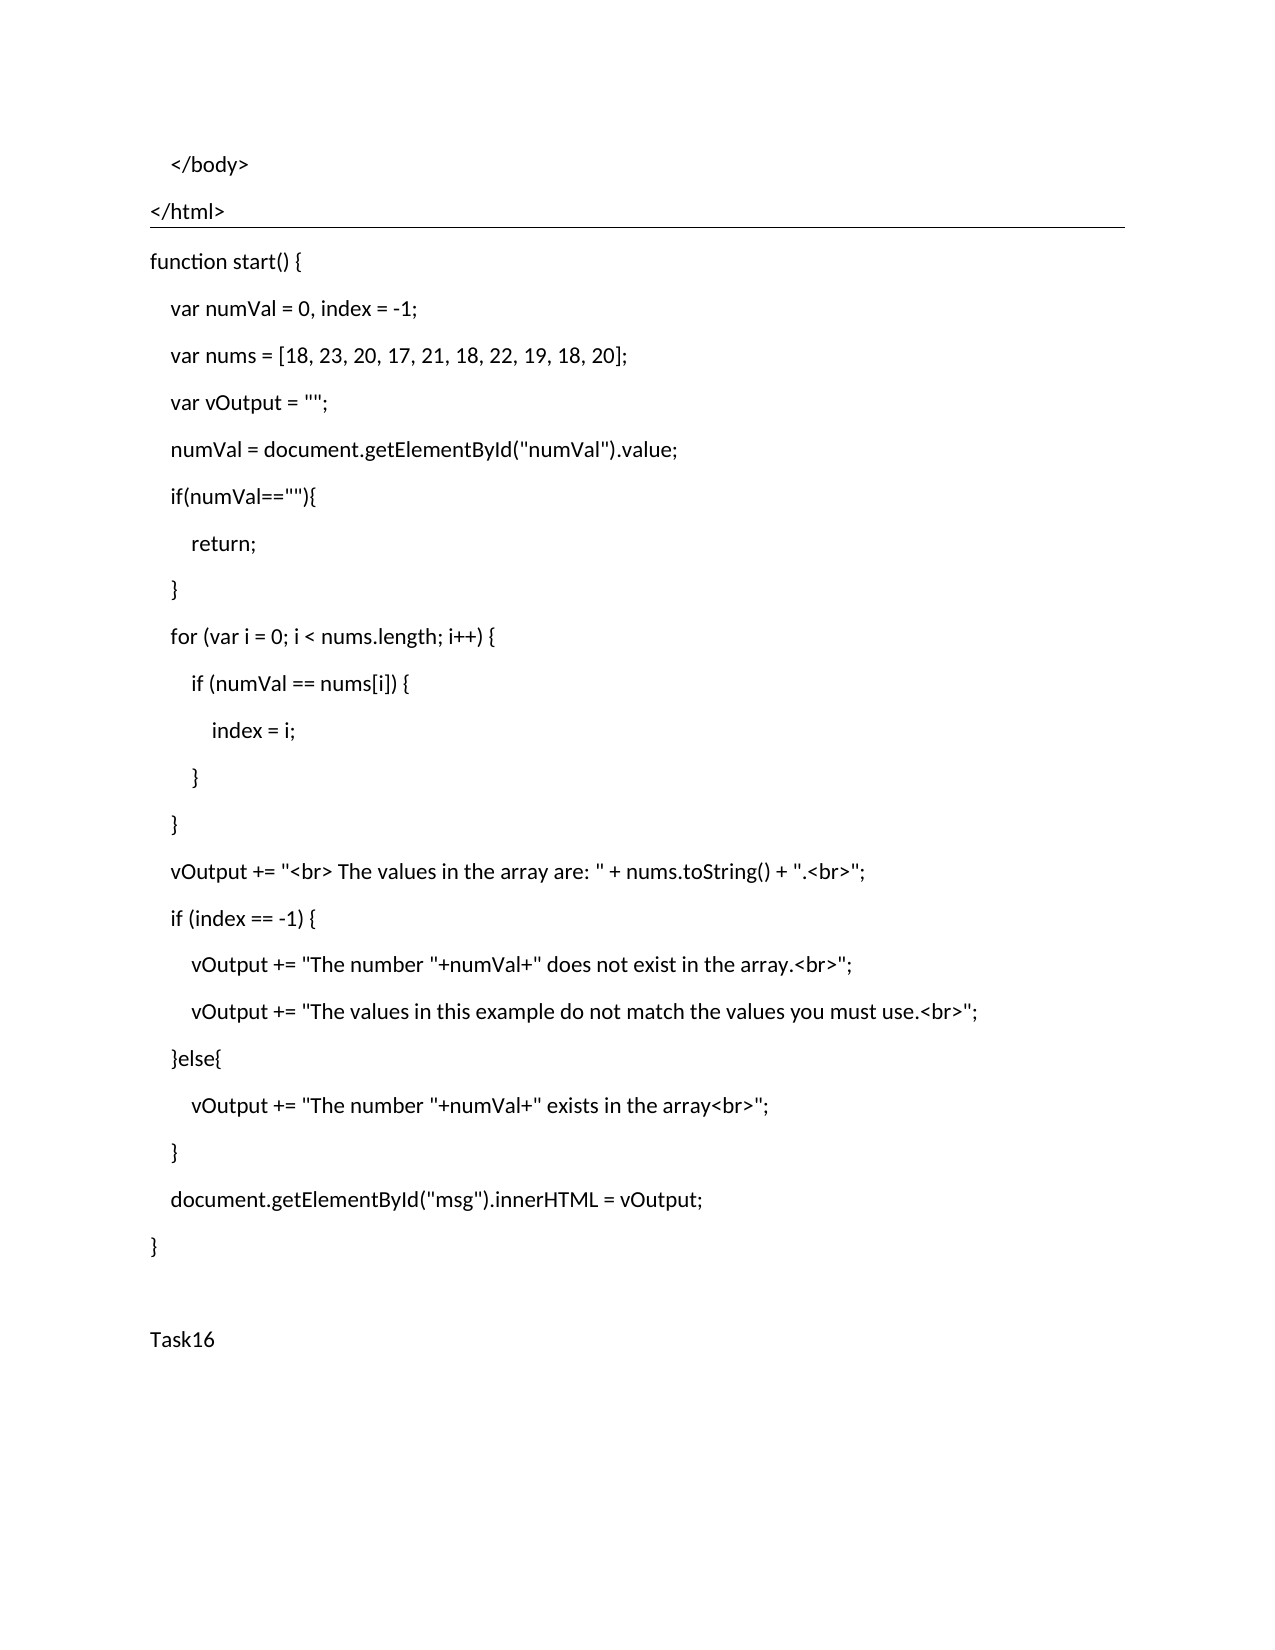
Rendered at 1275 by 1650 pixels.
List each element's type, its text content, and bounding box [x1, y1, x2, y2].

text } [150, 576, 1125, 603]
text vOutput += "The values in this example do not match the values you must use.<br>"; [150, 997, 1125, 1025]
text </html> [150, 197, 1125, 227]
text index = i; [150, 716, 1125, 744]
text if (numVal == nums[i]) { [150, 669, 1125, 697]
text vOutput += "The number "+numVal+" exists in the array<br>"; [150, 1091, 1125, 1119]
text vOutput += "<br> The values in the array are: " + nums.toString() + ".<br>"; [150, 857, 1125, 885]
text for (var i = 0; i < nums.length; i++) { [150, 622, 1125, 650]
text } [150, 763, 1125, 791]
text document.getElementById("msg").innerHTML = vOutput; [150, 1185, 1125, 1213]
text }else{ [150, 1044, 1125, 1072]
text if(numVal==""){ [150, 482, 1125, 510]
text var nums = [18, 23, 20, 17, 21, 18, 22, 19, 18, 20]; [150, 341, 1125, 369]
text Task16 [150, 1326, 1125, 1353]
text vOutput += "The number "+numVal+" does not exist in the array.<br>"; [150, 951, 1125, 978]
text } [150, 1138, 1125, 1166]
text </body> [150, 150, 1125, 178]
text var numVal = 0, index = -1; [150, 294, 1125, 322]
text numVal = document.getElementById("numVal").value; [150, 435, 1125, 463]
text if (index == -1) { [150, 904, 1125, 932]
text } [150, 1232, 1125, 1260]
text var vOutput = ""; [150, 388, 1125, 416]
text function start() { [150, 247, 1125, 275]
text } [150, 810, 1125, 838]
text return; [150, 529, 1125, 557]
